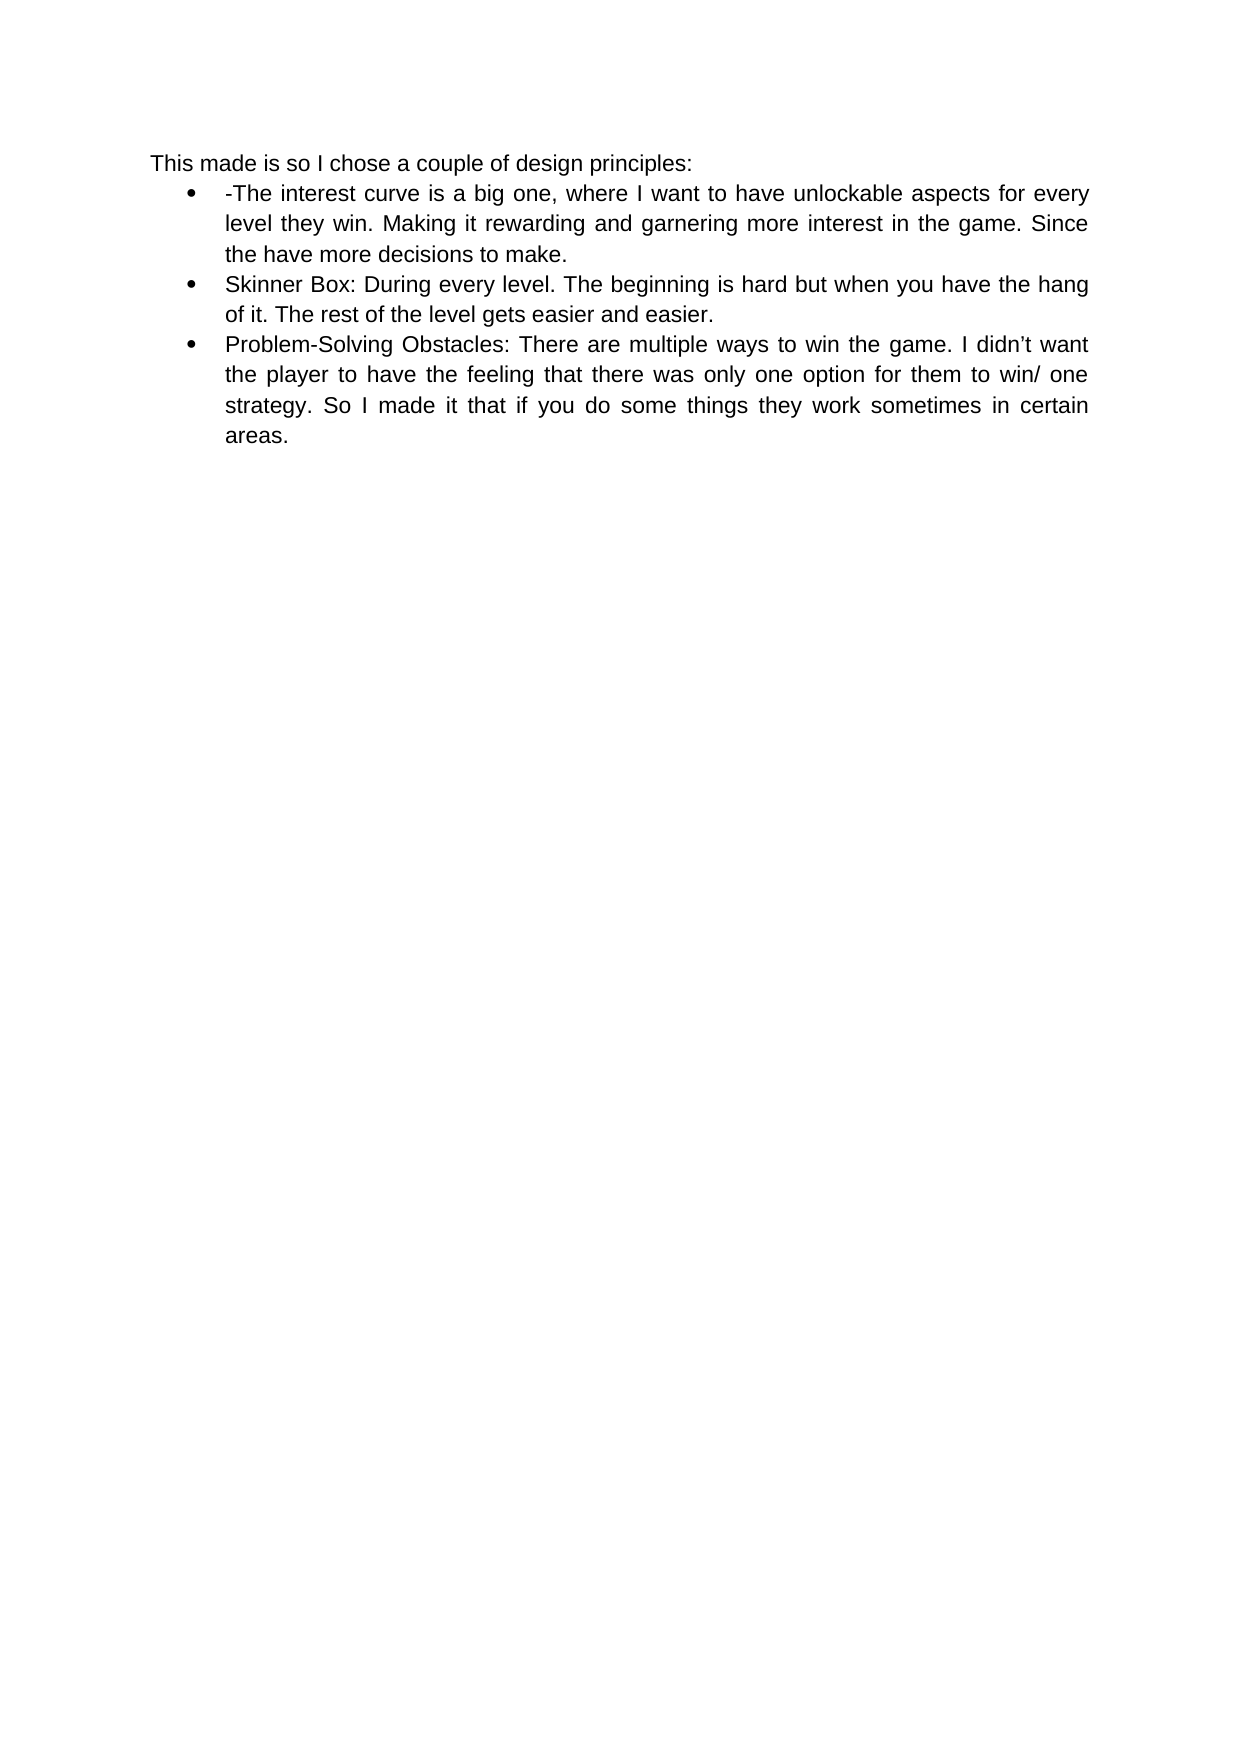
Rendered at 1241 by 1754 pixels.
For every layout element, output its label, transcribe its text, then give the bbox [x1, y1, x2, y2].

list Problem-Solving Obstacles: There are multiple ways to win the game. I didn’t want the player to have the feeling that there was only one option for them to win/ one strategy. So I made it that if you do some things they work sometimes in certain areas. [187, 331, 1090, 448]
list Skinner Box: During every level. The beginning is hard but when you have the hang of it. The rest of the level gets easier and easier. [187, 271, 1090, 327]
text This made is so I chose a couple of design principles: [150, 150, 1090, 176]
list -The interest curve is a big one, where I want to have unlockable aspects for every level they win. Making it rewarding and garnering more interest in the game. Since the have more decisions to make. [187, 180, 1090, 267]
